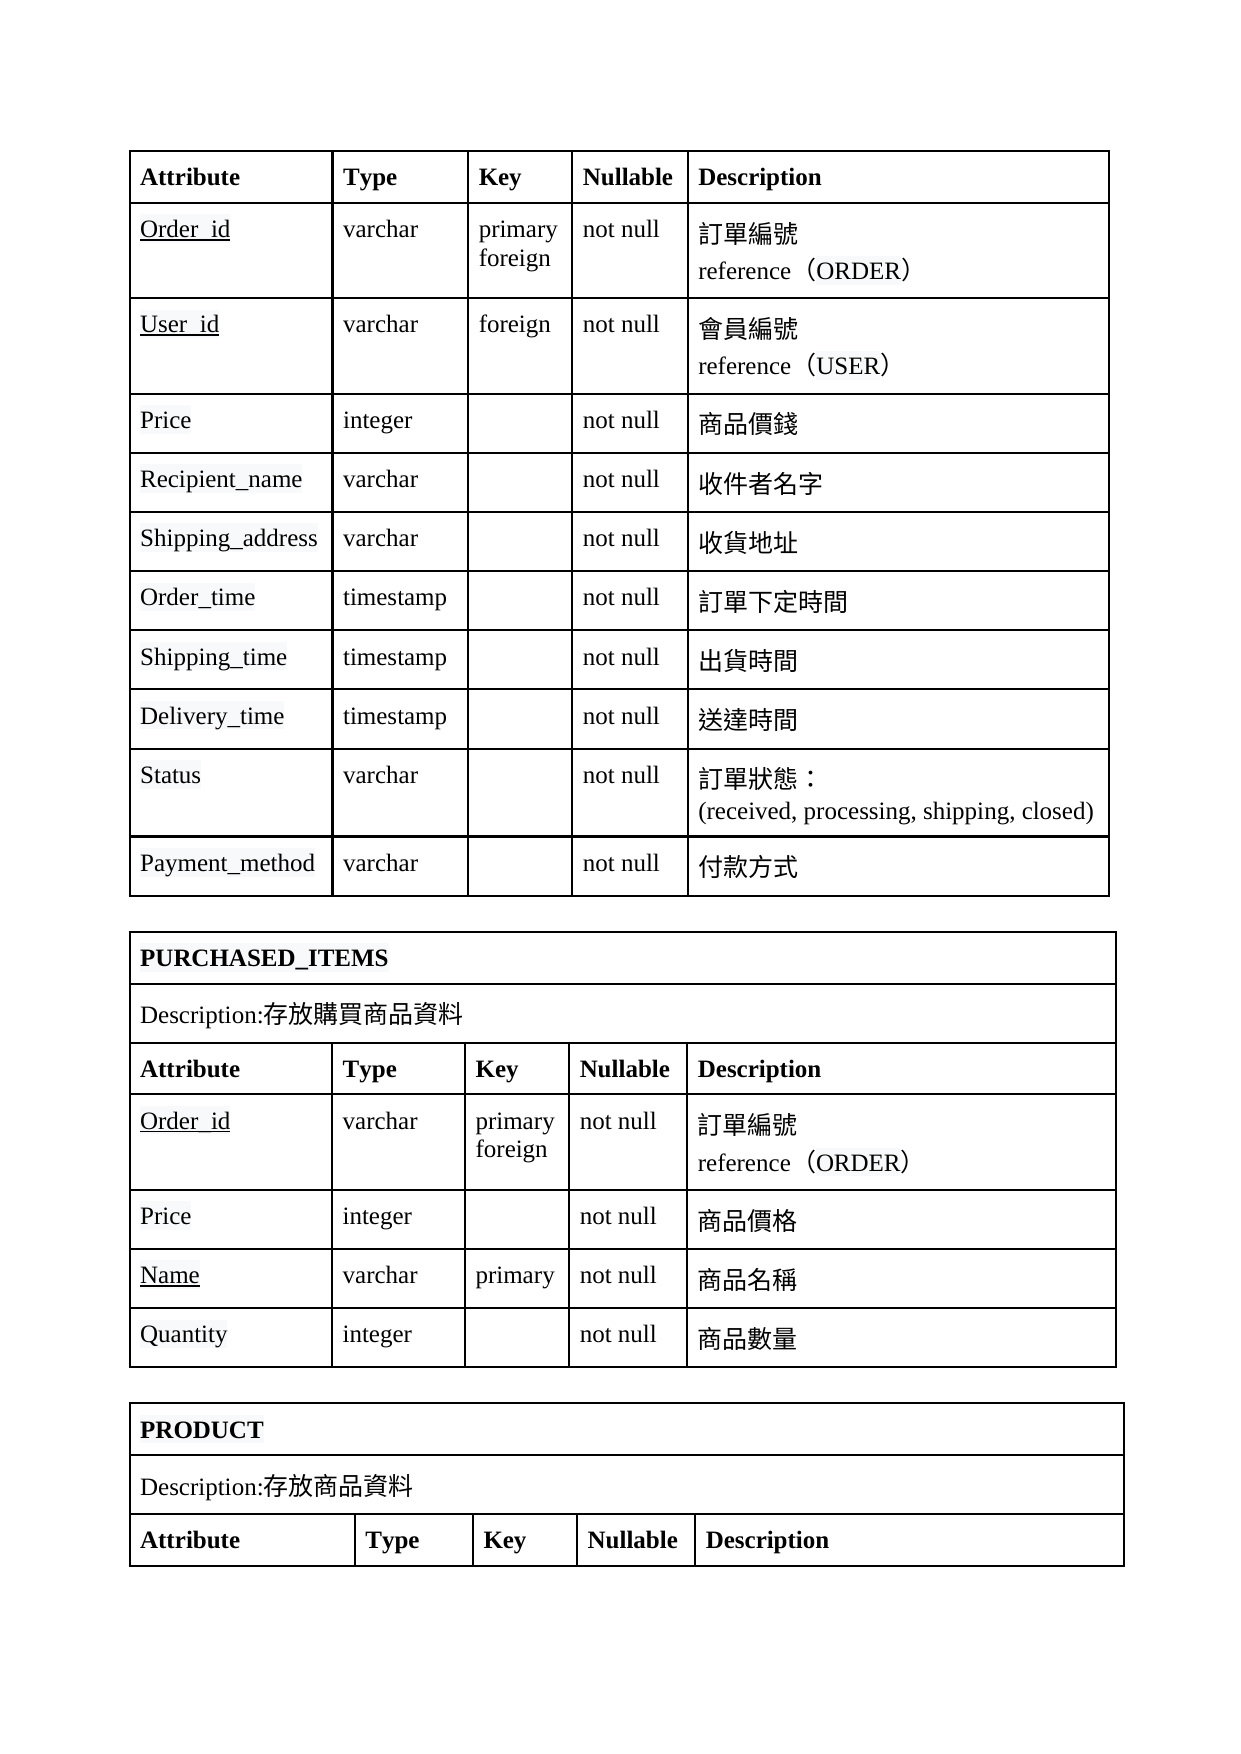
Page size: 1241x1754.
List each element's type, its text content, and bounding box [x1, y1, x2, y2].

table_cell Type [356, 1515, 472, 1565]
table_cell not null [573, 838, 687, 894]
table_cell Name [131, 1250, 331, 1307]
table_cell 商品價格 [688, 1191, 1115, 1248]
table_header PURCHASED_ITEMS [131, 933, 1115, 982]
table_cell Description:存放商品資料 [131, 1456, 1123, 1513]
table_cell [466, 1309, 568, 1366]
table_cell Order_id [131, 1095, 331, 1189]
table_cell [466, 1191, 568, 1248]
table_cell not null [573, 631, 687, 688]
table_cell varchar [334, 204, 467, 297]
table_cell varchar [333, 1095, 464, 1189]
table_cell Description:存放購買商品資料 [131, 985, 1115, 1042]
table_cell Price [131, 1191, 331, 1248]
table_cell primary foreign [466, 1095, 568, 1189]
table_cell not null [573, 454, 687, 511]
table_cell [469, 690, 571, 747]
table_cell Nullable [570, 1044, 686, 1093]
table_cell Shipping_address [131, 513, 331, 570]
table_cell integer [333, 1191, 464, 1248]
table_cell 送達時間 [689, 690, 1108, 747]
table_cell Recipient_name [131, 454, 331, 511]
table_cell 收貨地址 [689, 513, 1108, 570]
table_cell Shipping_time [131, 631, 331, 688]
table_cell not null [570, 1309, 686, 1366]
table_cell Status [131, 750, 331, 835]
table_cell [469, 454, 571, 511]
table_cell Type [333, 1044, 464, 1093]
table_cell varchar [333, 1250, 464, 1307]
table_cell [469, 838, 571, 894]
table_cell varchar [334, 454, 467, 511]
table_cell User_id [131, 299, 331, 392]
table_cell timestamp [334, 572, 467, 629]
table_cell primary foreign [469, 204, 571, 297]
table_cell Description [696, 1515, 1123, 1565]
table_cell [469, 631, 571, 688]
table_cell not null [573, 299, 687, 392]
table_cell 訂單下定時間 [689, 572, 1108, 629]
table_cell 會員編號 reference（USER） [689, 299, 1108, 392]
table_cell not null [573, 513, 687, 570]
table_cell varchar [334, 750, 467, 835]
table_cell 出貨時間 [689, 631, 1108, 688]
table_cell Order_time [131, 572, 331, 629]
table_cell 付款方式 [689, 838, 1108, 894]
table_cell not null [573, 395, 687, 452]
table_cell [469, 750, 571, 835]
table_cell primary [466, 1250, 568, 1307]
table_cell [469, 395, 571, 452]
table_cell Delivery_time [131, 690, 331, 747]
table_cell Key [474, 1515, 576, 1565]
table_cell not null [573, 690, 687, 747]
table_cell Nullable [578, 1515, 694, 1565]
table_cell Attribute [131, 152, 331, 202]
table_cell Type [334, 152, 467, 202]
table_cell [469, 513, 571, 570]
table_cell timestamp [334, 631, 467, 688]
table_cell Payment_method [131, 838, 331, 894]
table_cell Order_id [131, 204, 331, 297]
table_cell 商品名稱 [688, 1250, 1115, 1307]
table_cell 訂單編號 reference（ORDER） [688, 1095, 1115, 1189]
table_cell 商品數量 [688, 1309, 1115, 1366]
table_cell Key [469, 152, 571, 202]
table_cell [469, 572, 571, 629]
table_cell 訂單編號 reference（ORDER） [689, 204, 1108, 297]
table_cell Key [466, 1044, 568, 1093]
table_cell not null [573, 204, 687, 297]
table_cell timestamp [334, 690, 467, 747]
table_cell integer [333, 1309, 464, 1366]
table_cell 訂單狀態： (received, processing, shipping, closed) [689, 750, 1108, 835]
table_cell Price [131, 395, 331, 452]
table_cell not null [573, 572, 687, 629]
table_cell Description [688, 1044, 1115, 1093]
table_cell not null [573, 750, 687, 835]
table_cell not null [570, 1250, 686, 1307]
table_cell foreign [469, 299, 571, 392]
table_cell integer [334, 395, 467, 452]
table_cell 商品價錢 [689, 395, 1108, 452]
table_cell Attribute [131, 1044, 331, 1093]
table_cell Attribute [131, 1515, 354, 1565]
table_header PRODUCT [131, 1404, 1123, 1454]
table_cell Quantity [131, 1309, 331, 1366]
table_cell not null [570, 1095, 686, 1189]
table_cell 收件者名字 [689, 454, 1108, 511]
table_cell varchar [334, 513, 467, 570]
table_cell Description [689, 152, 1108, 202]
table_cell Nullable [573, 152, 687, 202]
table_cell varchar [334, 838, 467, 894]
table_cell varchar [334, 299, 467, 392]
table_cell not null [570, 1191, 686, 1248]
